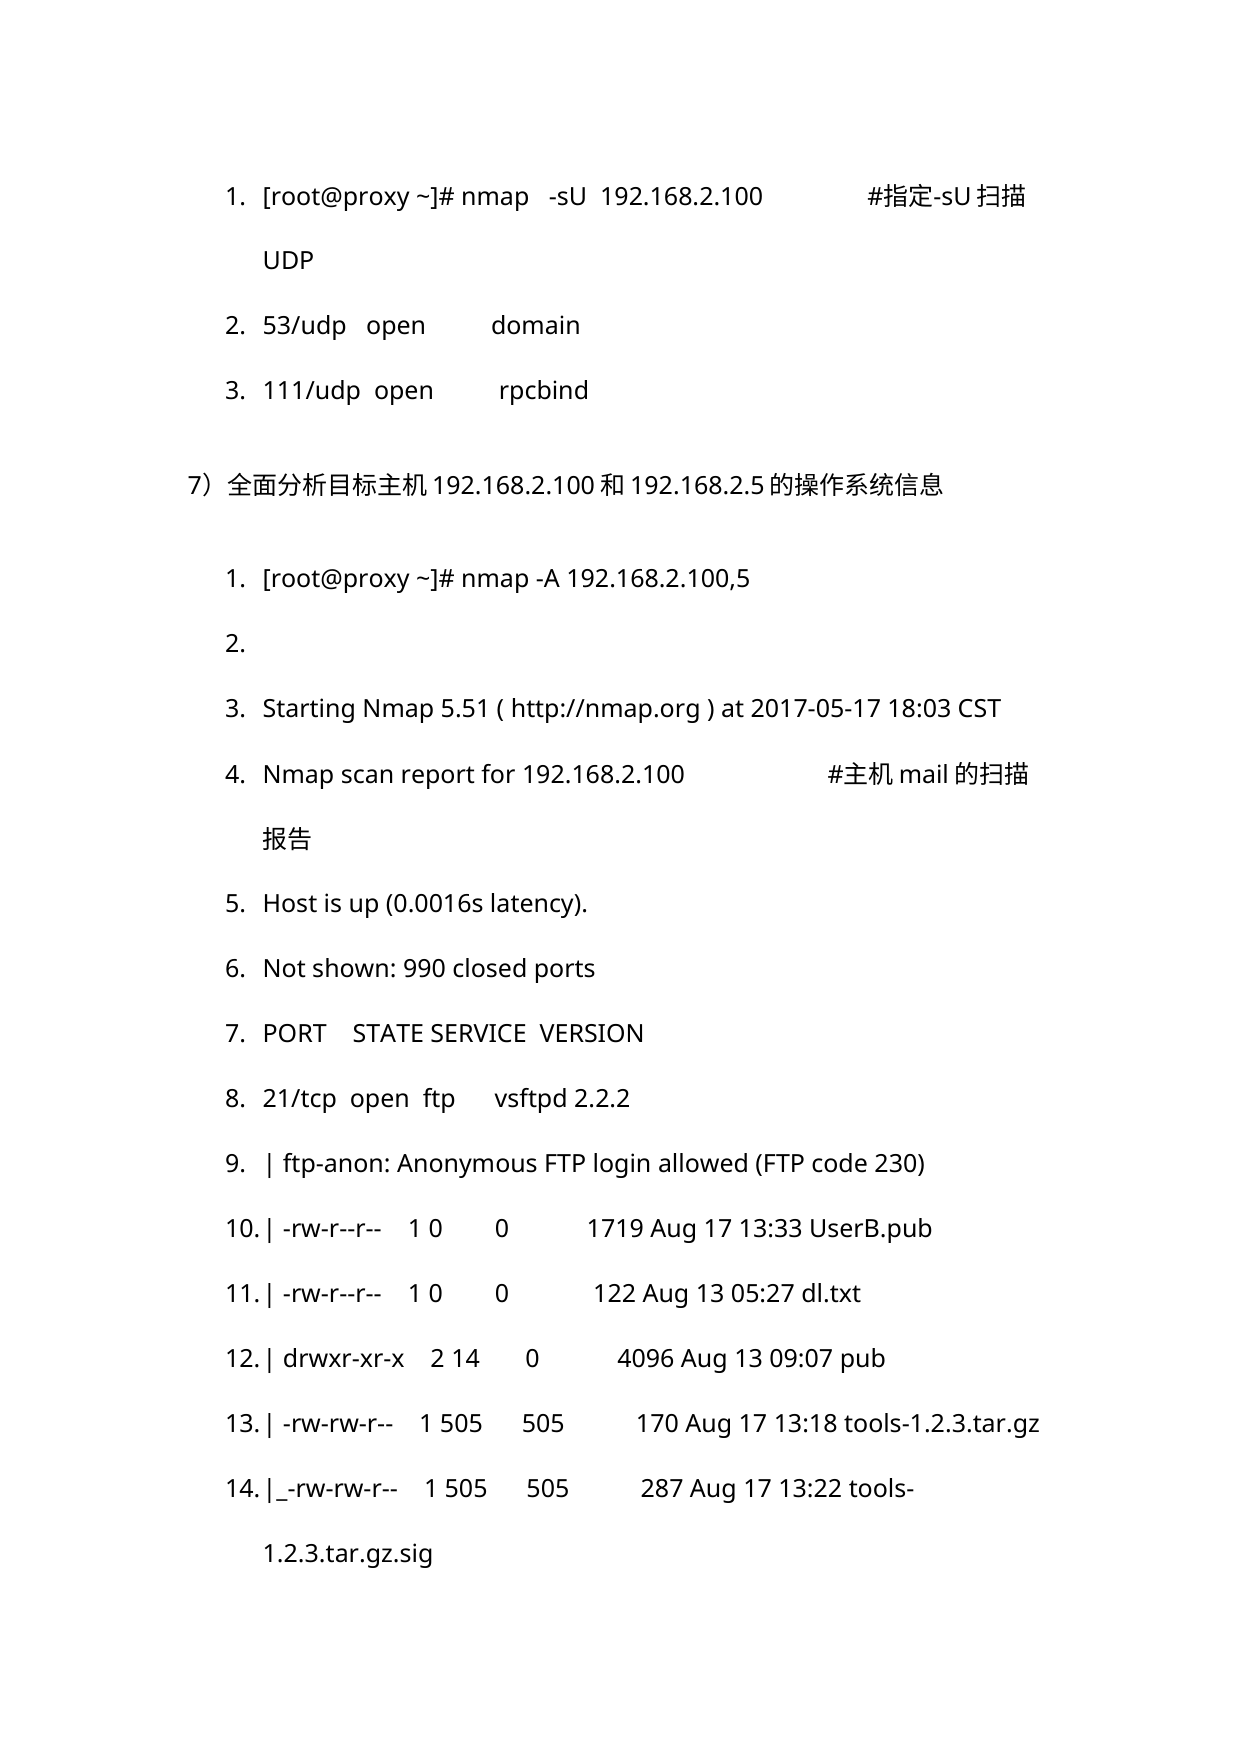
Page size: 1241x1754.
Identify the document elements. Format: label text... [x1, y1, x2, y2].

list | -rw-r--r-- 1 0 0 122 Aug 13 05:27 dl.txt [225, 1260, 1053, 1325]
list Not shown: 990 closed ports [225, 935, 1053, 1000]
text 7）全面分析目标主机192.168.2.100和192.168.2.5的操作系统信息 [187, 451, 1053, 516]
list | drwxr-xr-x 2 14 0 4096 Aug 13 09:07 pub [225, 1325, 1053, 1390]
list [root@proxy ~]# nmap -sU 192.168.2.100 #指定-sU扫描UDP [225, 162, 1053, 292]
list |_-rw-rw-r-- 1 505 505 287 Aug 17 13:22 tools-1.2.3.tar.gz.sig [225, 1455, 1053, 1585]
list Starting Nmap 5.51 ( http://nmap.org ) at 2017-05-17 18:03 CST [225, 675, 1053, 740]
list Host is up (0.0016s latency). [225, 870, 1053, 935]
list [root@proxy ~]# nmap -A 192.168.2.100,5 [225, 545, 1053, 610]
list 21/tcp open ftp vsftpd 2.2.2 [225, 1065, 1053, 1130]
list | ftp-anon: Anonymous FTP login allowed (FTP code 230) [225, 1130, 1053, 1195]
list PORT STATE SERVICE VERSION [225, 1000, 1053, 1065]
list | -rw-r--r-- 1 0 0 1719 Aug 17 13:33 UserB.pub [225, 1195, 1053, 1260]
list Nmap scan report for 192.168.2.100 #主机mail的扫描报告 [225, 740, 1053, 870]
list | -rw-rw-r-- 1 505 505 170 Aug 17 13:18 tools-1.2.3.tar.gz [225, 1390, 1053, 1455]
list 53/udp open domain [225, 292, 1053, 357]
list 111/udp open rpcbind [225, 357, 1053, 422]
